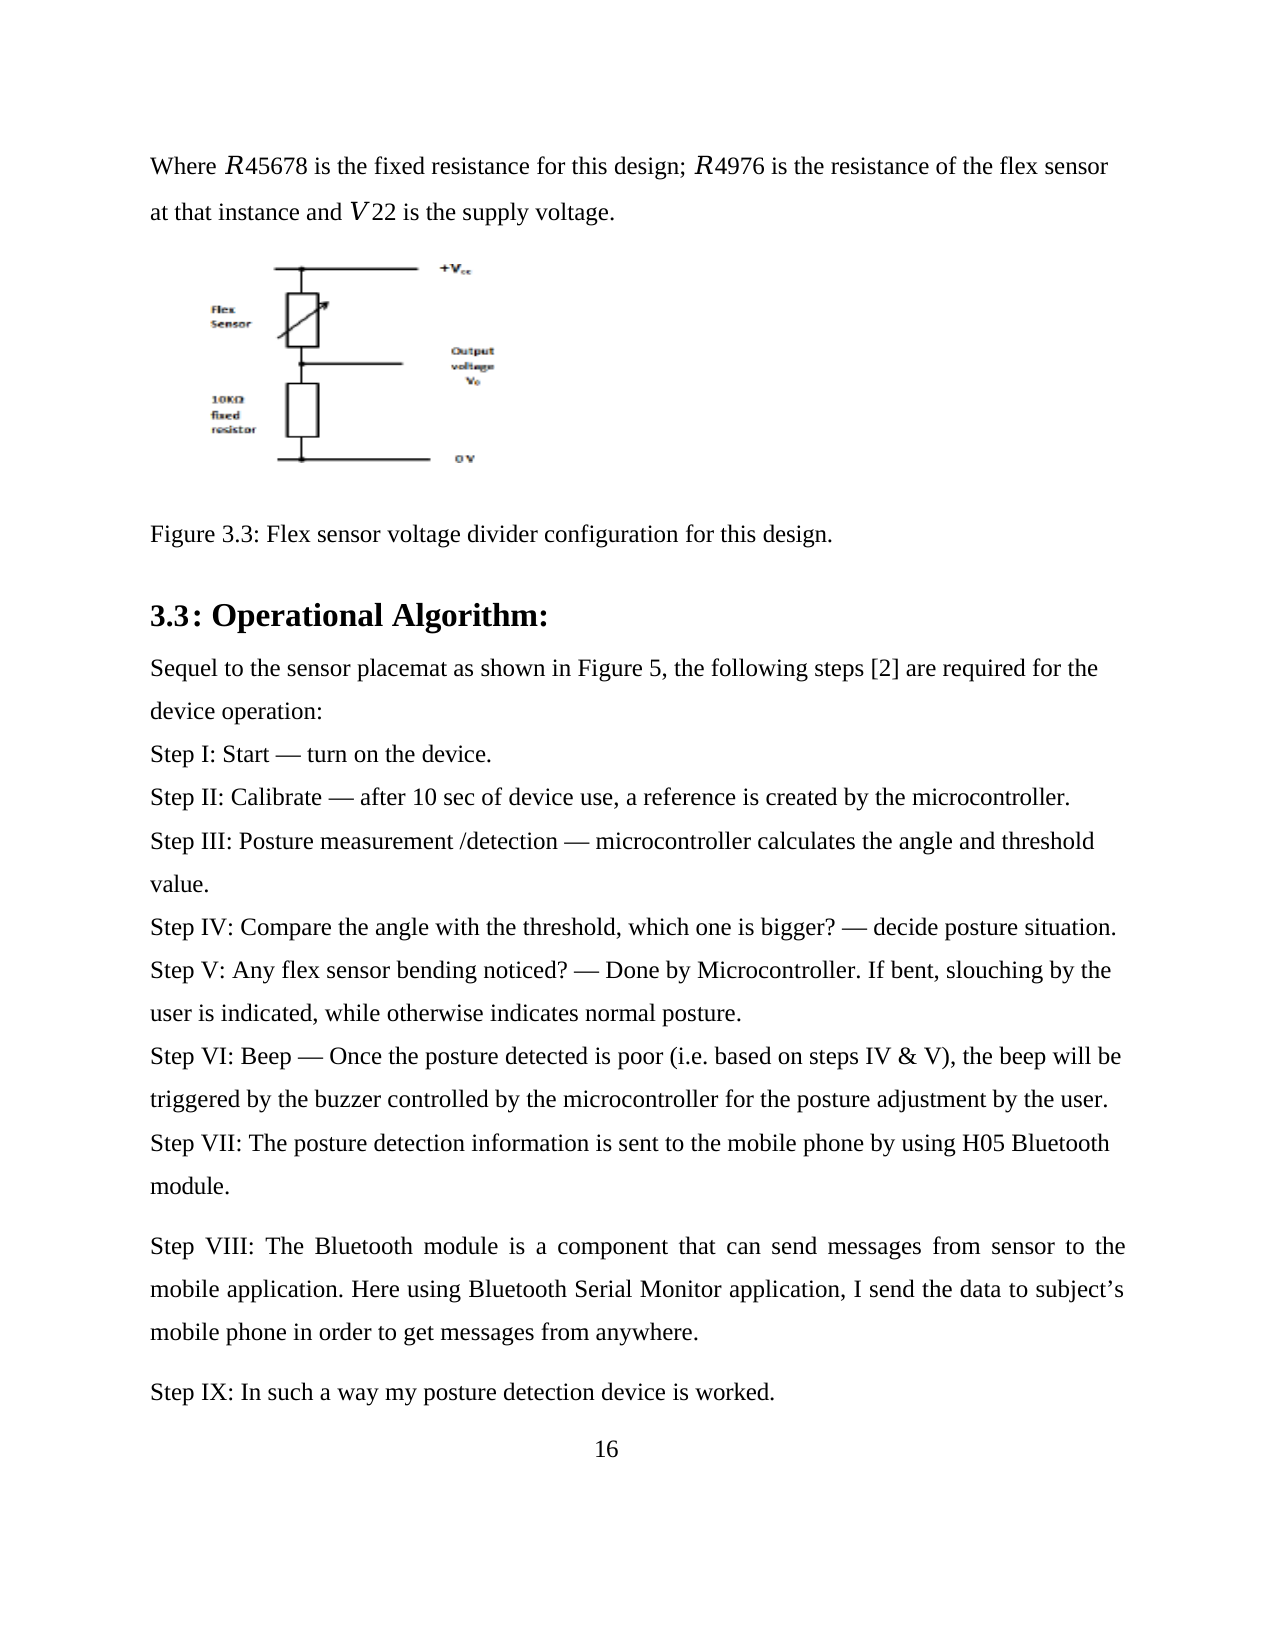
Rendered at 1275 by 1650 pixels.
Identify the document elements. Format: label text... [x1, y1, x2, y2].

text Step IV: Compare the angle with the threshold, which one is bigger? — decide posture situation. Step V: Any flex sensor bending noticed? — Done by Microcontroller. If bent, slouching by the user is indicated, while otherwise indicates normal posture. [150, 912, 1127, 1027]
picture [209, 264, 495, 463]
text Step VIII: The Bluetooth module is a component that can send messages from sensor to the mobile application. Here using Bluetooth Serial Monitor application, I send the data to subject’s mobile phone in order to get messages from anywhere. [150, 1231, 1126, 1346]
text Step II: Calibrate — after 10 sec of device use, a reference is created by the microcontroller. [150, 782, 1237, 811]
text Where 𝑅45678 is the fixed resistance for this design; 𝑅4976 is the resistance of the flex sensor at that instance and 𝑉22 is the supply voltage. [150, 150, 1127, 225]
text Step VI: Beep — Once the posture detected is poor (i.e. based on steps IV & V), the beep will be triggered by the buzzer controlled by the microcontroller for the posture adjustment by the user. Step VII: The posture detection information is sent to the mobile phone by using H05 Bluetooth module. [150, 1041, 1127, 1199]
text Figure 3.3: Flex sensor voltage divider configuration for this design. [150, 519, 1237, 547]
subtitle : Operational Algorithm: [150, 595, 1237, 633]
text Sequel to the sensor placemat as shown in Figure 5, the following steps [2] are required for the device operation: [150, 653, 1127, 725]
text Step IX: In such a way my posture detection device is worked. [150, 1377, 1237, 1405]
text Step I: Start — turn on the device. [150, 739, 1237, 768]
text Step III: Posture measurement /detection — microcontroller calculates the angle and threshold value. [150, 826, 1127, 898]
